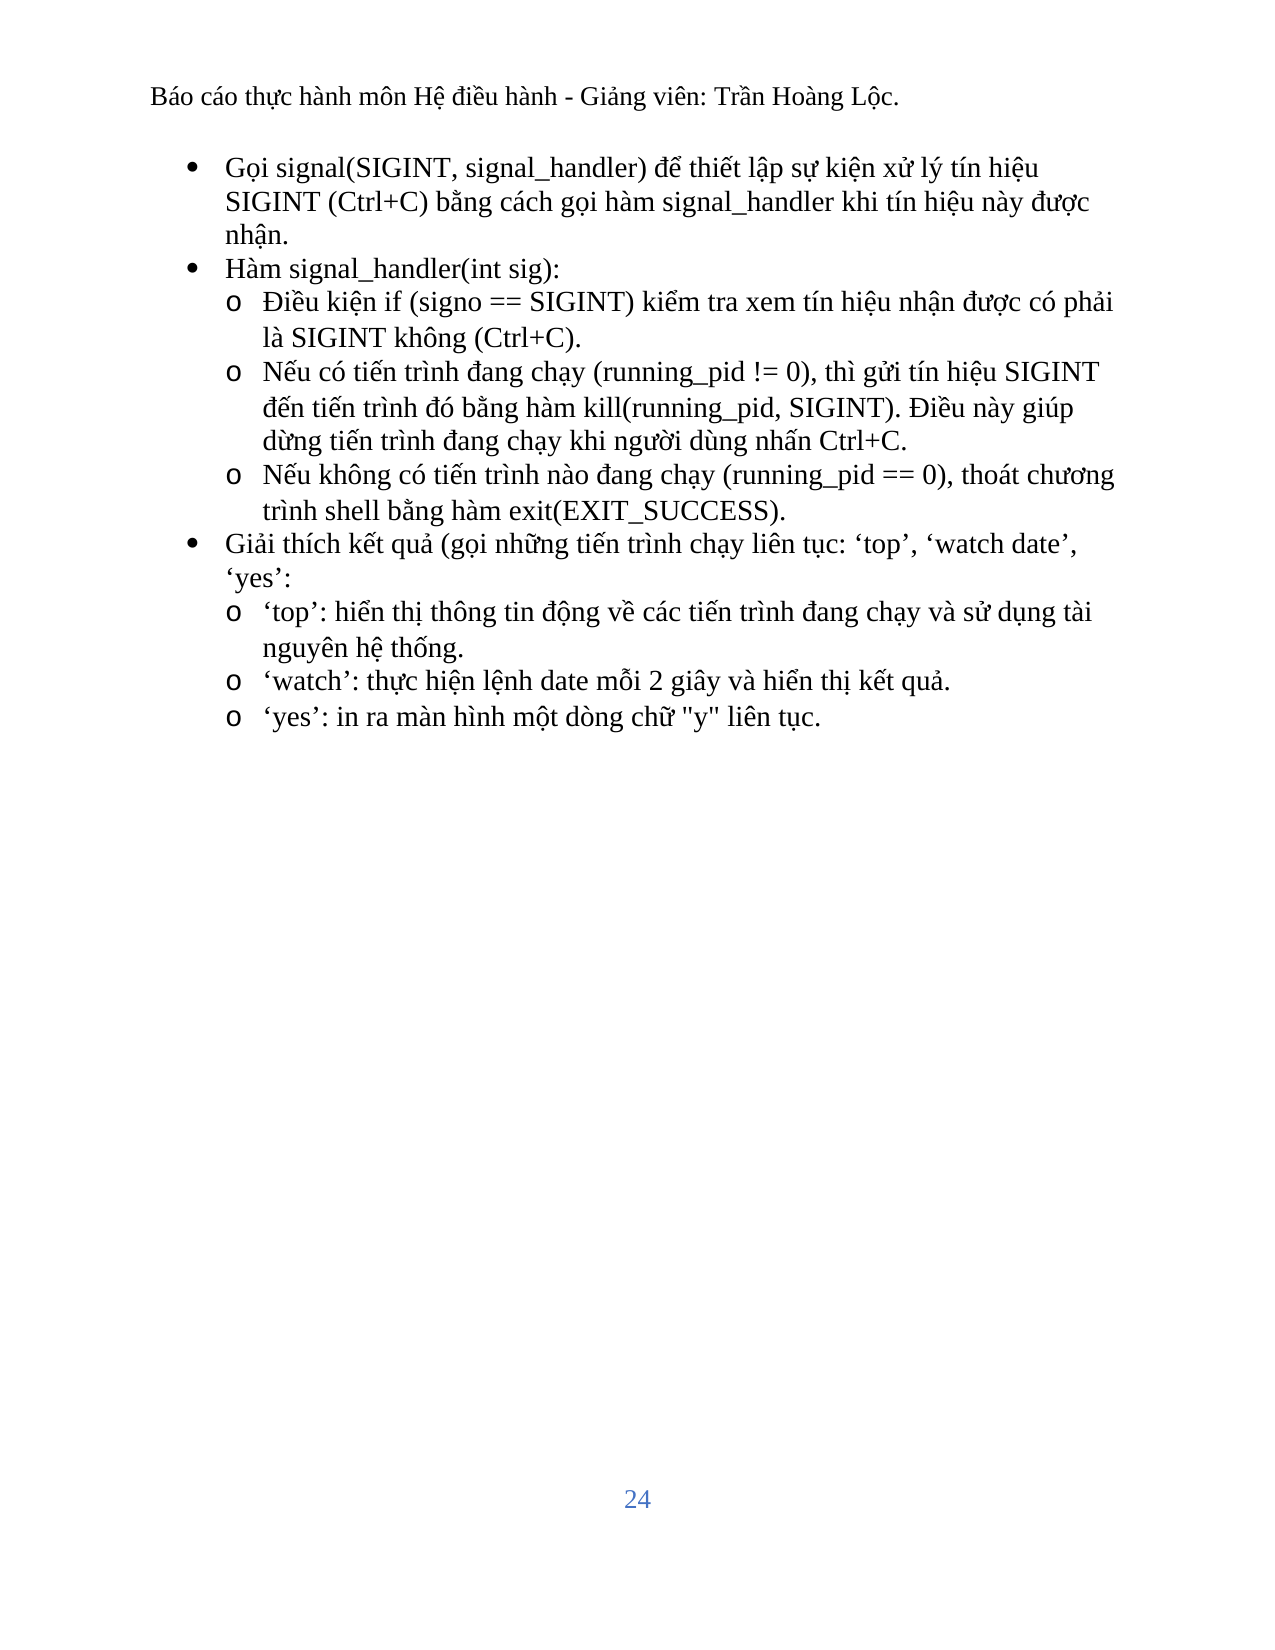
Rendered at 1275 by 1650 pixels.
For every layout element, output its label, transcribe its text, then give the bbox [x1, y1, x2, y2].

list ‘watch’: thực hiện lệnh date mỗi 2 giây và hiển thị kết quả. [225, 663, 1125, 699]
list Gọi signal(SIGINT, signal_handler) để thiết lập sự kiện xử lý tín hiệu SIGINT (Ctrl+C) bằng cách gọi hàm signal_handler khi tín hiệu này được nhận. [187, 150, 1125, 251]
list Nếu có tiến trình đang chạy (running_pid != 0), thì gửi tín hiệu SIGINT đến tiến trình đó bằng hàm kill(running_pid, SIGINT). Điều này giúp dừng tiến trình đang chạy khi người dùng nhấn Ctrl+C. [225, 354, 1125, 457]
list ‘yes’: in ra màn hình một dòng chữ "y" liên tục. [225, 699, 1125, 736]
list Hàm signal_handler(int sig): [187, 251, 1125, 284]
list Giải thích kết quả (gọi những tiến trình chạy liên tục: ‘top’, ‘watch date’, ‘yes’: [187, 527, 1125, 594]
list Nếu không có tiến trình nào đang chạy (running_pid == 0), thoát chương trình shell bằng hàm exit(EXIT_SUCCESS). [225, 457, 1125, 527]
list ‘top’: hiển thị thông tin động về các tiến trình đang chạy và sử dụng tài nguyên hệ thống. [225, 594, 1125, 663]
list Điều kiện if (signo == SIGINT) kiểm tra xem tín hiệu nhận được có phải là SIGINT không (Ctrl+C). [225, 284, 1125, 354]
